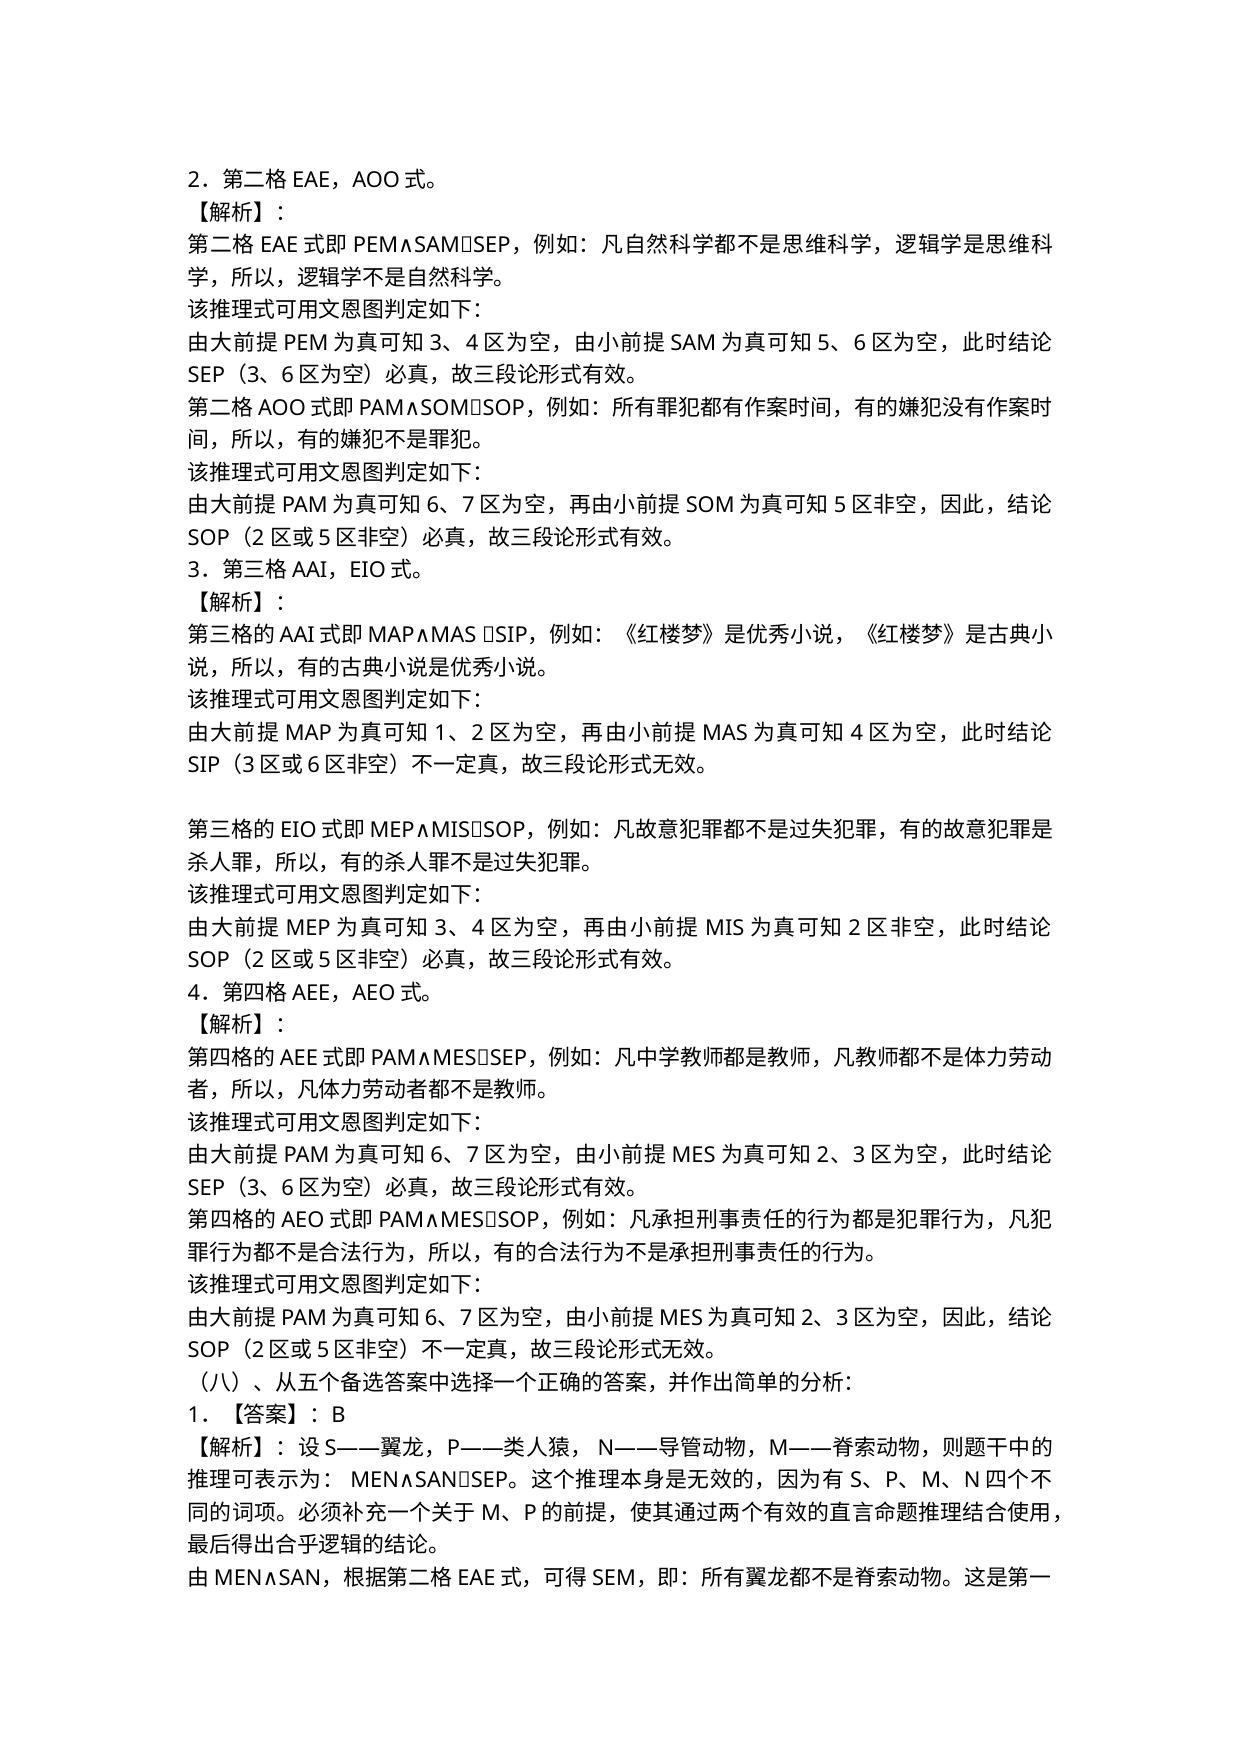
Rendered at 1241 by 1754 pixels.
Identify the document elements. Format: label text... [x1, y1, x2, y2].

text 2．第二格EAE，AOO式。 [187, 162, 1053, 194]
text 该推理式可用文恩图判定如下： [187, 1267, 1053, 1299]
text 第四格的AEO式即PAM∧MESSOP，例如：凡承担刑事责任的行为都是犯罪行为，凡犯罪行为都不是合法行为，所以，有的合法行为不是承担刑事责任的行为。 [187, 1202, 1053, 1267]
text 由大前提MAP为真可知1、2区为空，再由小前提MAS为真可知4区为空，此时结论SIP（3区或6区非空）不一定真，故三段论形式无效。 [187, 714, 1053, 779]
text 由大前提PAM为真可知6、7区为空，由小前提MES为真可知2、3区为空，此时结论SEP（3、6区为空）必真，故三段论形式有效。 [187, 1137, 1053, 1202]
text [187, 1559, 1053, 1592]
text 该推理式可用文恩图判定如下： [187, 292, 1053, 324]
text 由大前提MEP为真可知3、4区为空，再由小前提MIS为真可知2区非空，此时结论SOP（2 区或5区非空）必真，故三段论形式有效。 [187, 909, 1053, 974]
text 由大前提PAM为真可知6、7区为空，再由小前提SOM为真可知5区非空，因此，结论SOP（2 区或5区非空）必真，故三段论形式有效。 [187, 487, 1053, 552]
text 第三格的AAI式即MAP∧MAS SIP，例如：《红楼梦》是优秀小说，《红楼梦》是古典小说，所以，有的古典小说是优秀小说。 [187, 617, 1053, 682]
text 【解析】： [187, 584, 1053, 617]
text （八）、从五个备选答案中选择一个正确的答案，并作出简单的分析： [187, 1364, 1053, 1397]
text 该推理式可用文恩图判定如下： [187, 1104, 1053, 1137]
text 第二格EAE式即PEM∧SAMSEP，例如：凡自然科学都不是思维科学，逻辑学是思维科学，所以，逻辑学不是自然科学。 [187, 227, 1053, 292]
text 【解析】： [187, 1007, 1053, 1039]
text 第三格的EIO式即MEP∧MISSOP，例如：凡故意犯罪都不是过失犯罪，有的故意犯罪是杀人罪，所以，有的杀人罪不是过失犯罪。 [187, 812, 1053, 877]
text 4．第四格AEE，AEO式。 [187, 974, 1053, 1007]
text 该推理式可用文恩图判定如下： [187, 682, 1053, 714]
text 第二格AOO式即PAM∧SOMSOP，例如：所有罪犯都有作案时间，有的嫌犯没有作案时间，所以，有的嫌犯不是罪犯。 [187, 389, 1053, 454]
text 第四格的AEE式即PAM∧MESSEP，例如：凡中学教师都是教师，凡教师都不是体力劳动者，所以，凡体力劳动者都不是教师。 [187, 1039, 1053, 1104]
text 该推理式可用文恩图判定如下： [187, 877, 1053, 909]
text 由大前提PAM为真可知6、7区为空，由小前提MES为真可知2、3区为空，因此，结论SOP（2区或5区非空）不一定真，故三段论形式无效。 [187, 1299, 1053, 1364]
text 由大前提PEM为真可知3、4区为空，由小前提SAM为真可知5、6区为空，此时结论SEP（3、6区为空）必真，故三段论形式有效。 [187, 324, 1053, 389]
text 3．第三格AAI，EIO式。 [187, 552, 1053, 584]
text 1．【答案】：B [187, 1397, 1053, 1429]
text 【解析】： [187, 194, 1053, 227]
text 该推理式可用文恩图判定如下： [187, 454, 1053, 487]
text 【解析】：设S——翼龙，P——类人猿， N——导管动物，M——脊索动物，则题干中的推理可表示为： MEN∧SANSEP。这个推理本身是无效的，因为有S、P、M、N四个不同的词项。必须补充一个关于M、P的前提，使其通过两个有效的直言命题推理结合使用，最后得出合乎逻辑的结论。 [187, 1429, 1053, 1559]
